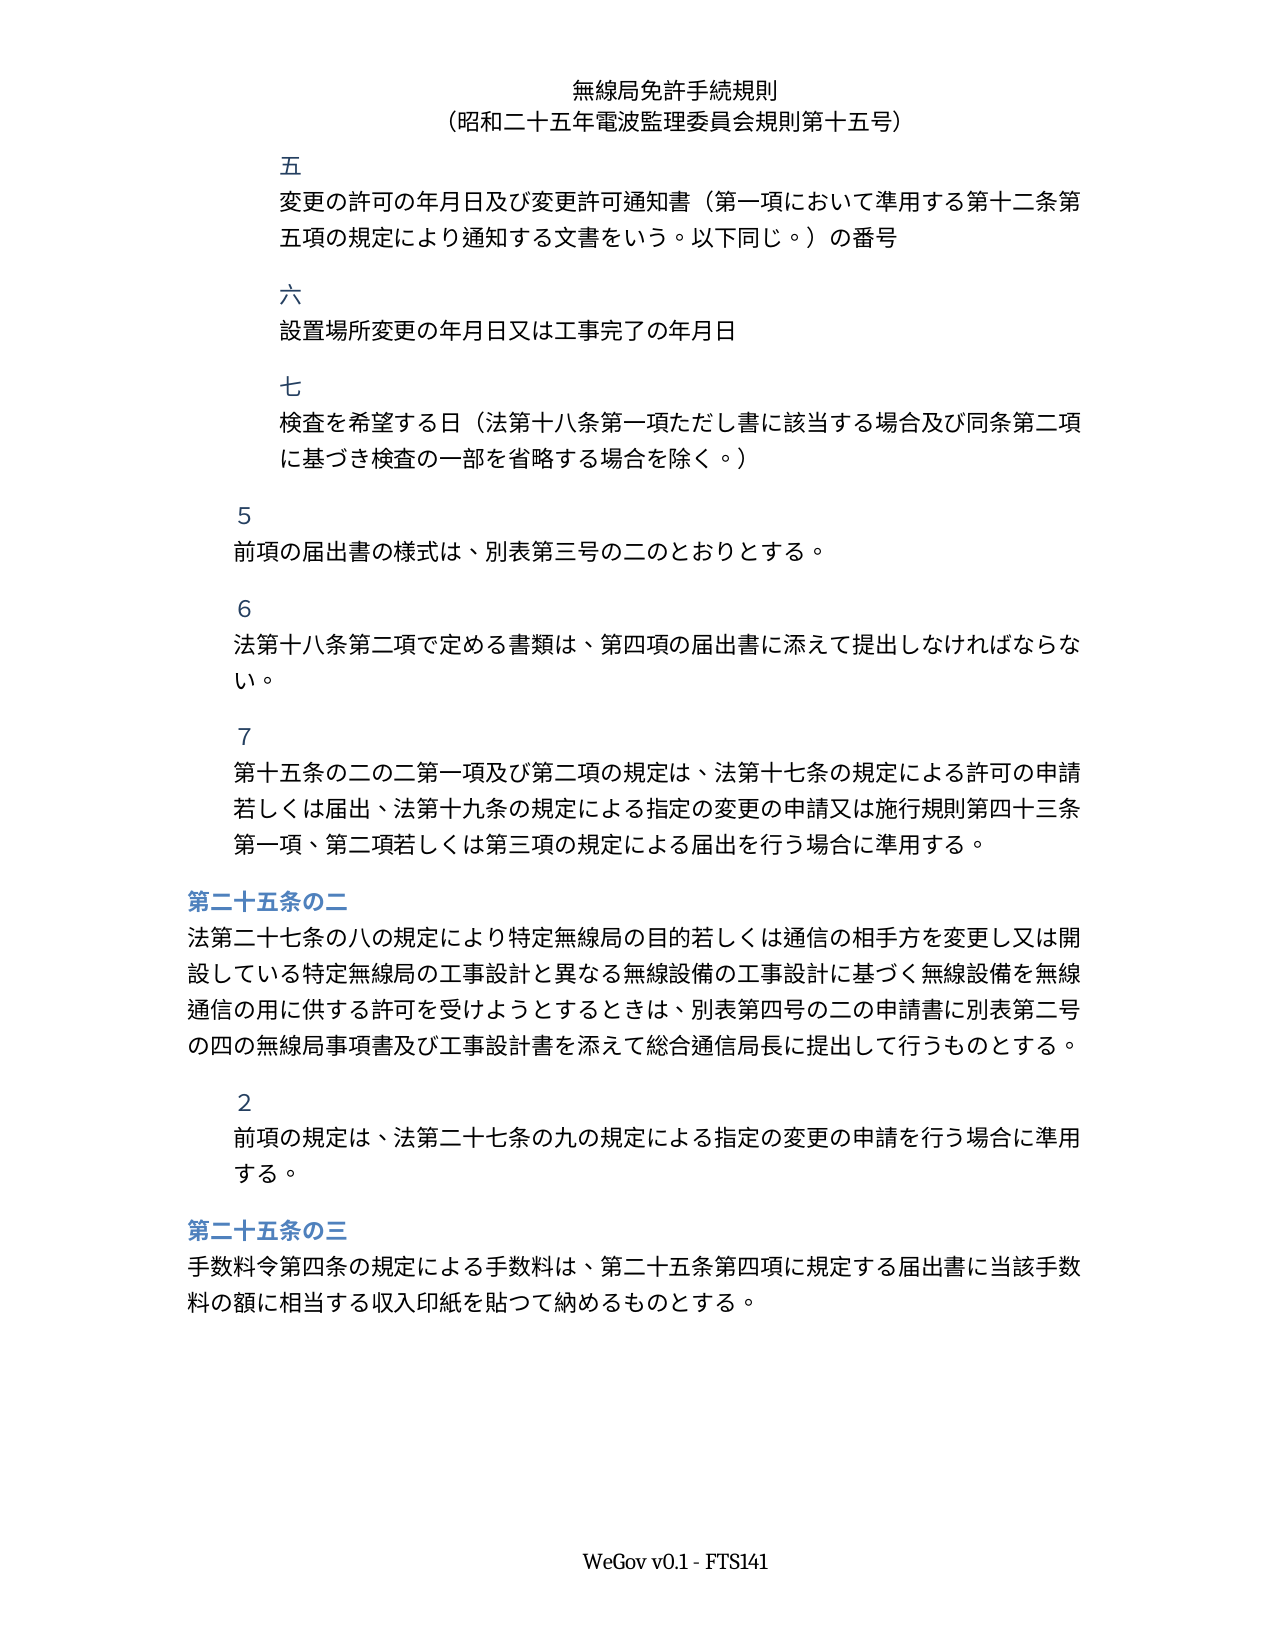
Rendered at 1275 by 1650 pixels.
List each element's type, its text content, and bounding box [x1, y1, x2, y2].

text 手数料令第四条の規定による手数料は、第二十五条第四項に規定する届出書に当該手数料の額に相当する収入印紙を貼つて納めるものとする。 [187, 1251, 1087, 1318]
text 前項の規定は、法第二十七条の九の規定による指定の変更の申請を行う場合に準用する。 [233, 1122, 1087, 1189]
text 検査を希望する日（法第十八条第一項ただし書に該当する場合及び同条第二項に基づき検査の一部を省略する場合を除く。） [279, 407, 1087, 474]
subtitle 第二十五条の二 [187, 886, 1087, 917]
subtitle 六 [279, 279, 1087, 310]
subtitle ５ [233, 500, 1087, 531]
text 法第十八条第二項で定める書類は、第四項の届出書に添えて提出しなければならない。 [233, 629, 1087, 696]
subtitle ２ [233, 1086, 1087, 1118]
text 前項の届出書の様式は、別表第三号の二のとおりとする。 [233, 536, 1087, 567]
subtitle 七 [279, 371, 1087, 403]
subtitle ７ [233, 721, 1087, 753]
text 第十五条の二の二第一項及び第二項の規定は、法第十七条の規定による許可の申請若しくは届出、法第十九条の規定による指定の変更の申請又は施行規則第四十三条第一項、第二項若しくは第三項の規定による届出を行う場合に準用する。 [233, 757, 1087, 860]
subtitle ６ [233, 593, 1087, 624]
subtitle 五 [279, 150, 1087, 181]
text 法第二十七条の八の規定により特定無線局の目的若しくは通信の相手方を変更し又は開設している特定無線局の工事設計と異なる無線設備の工事設計に基づく無線設備を無線通信の用に供する許可を受けようとするときは、別表第四号の二の申請書に別表第二号の四の無線局事項書及び工事設計書を添えて総合通信局長に提出して行うものとする。 [187, 922, 1087, 1061]
subtitle 第二十五条の三 [187, 1215, 1087, 1246]
text 設置場所変更の年月日又は工事完了の年月日 [279, 314, 1087, 346]
text 変更の許可の年月日及び変更許可通知書（第一項において準用する第十二条第五項の規定により通知する文書をいう。以下同じ。）の番号 [279, 186, 1087, 253]
